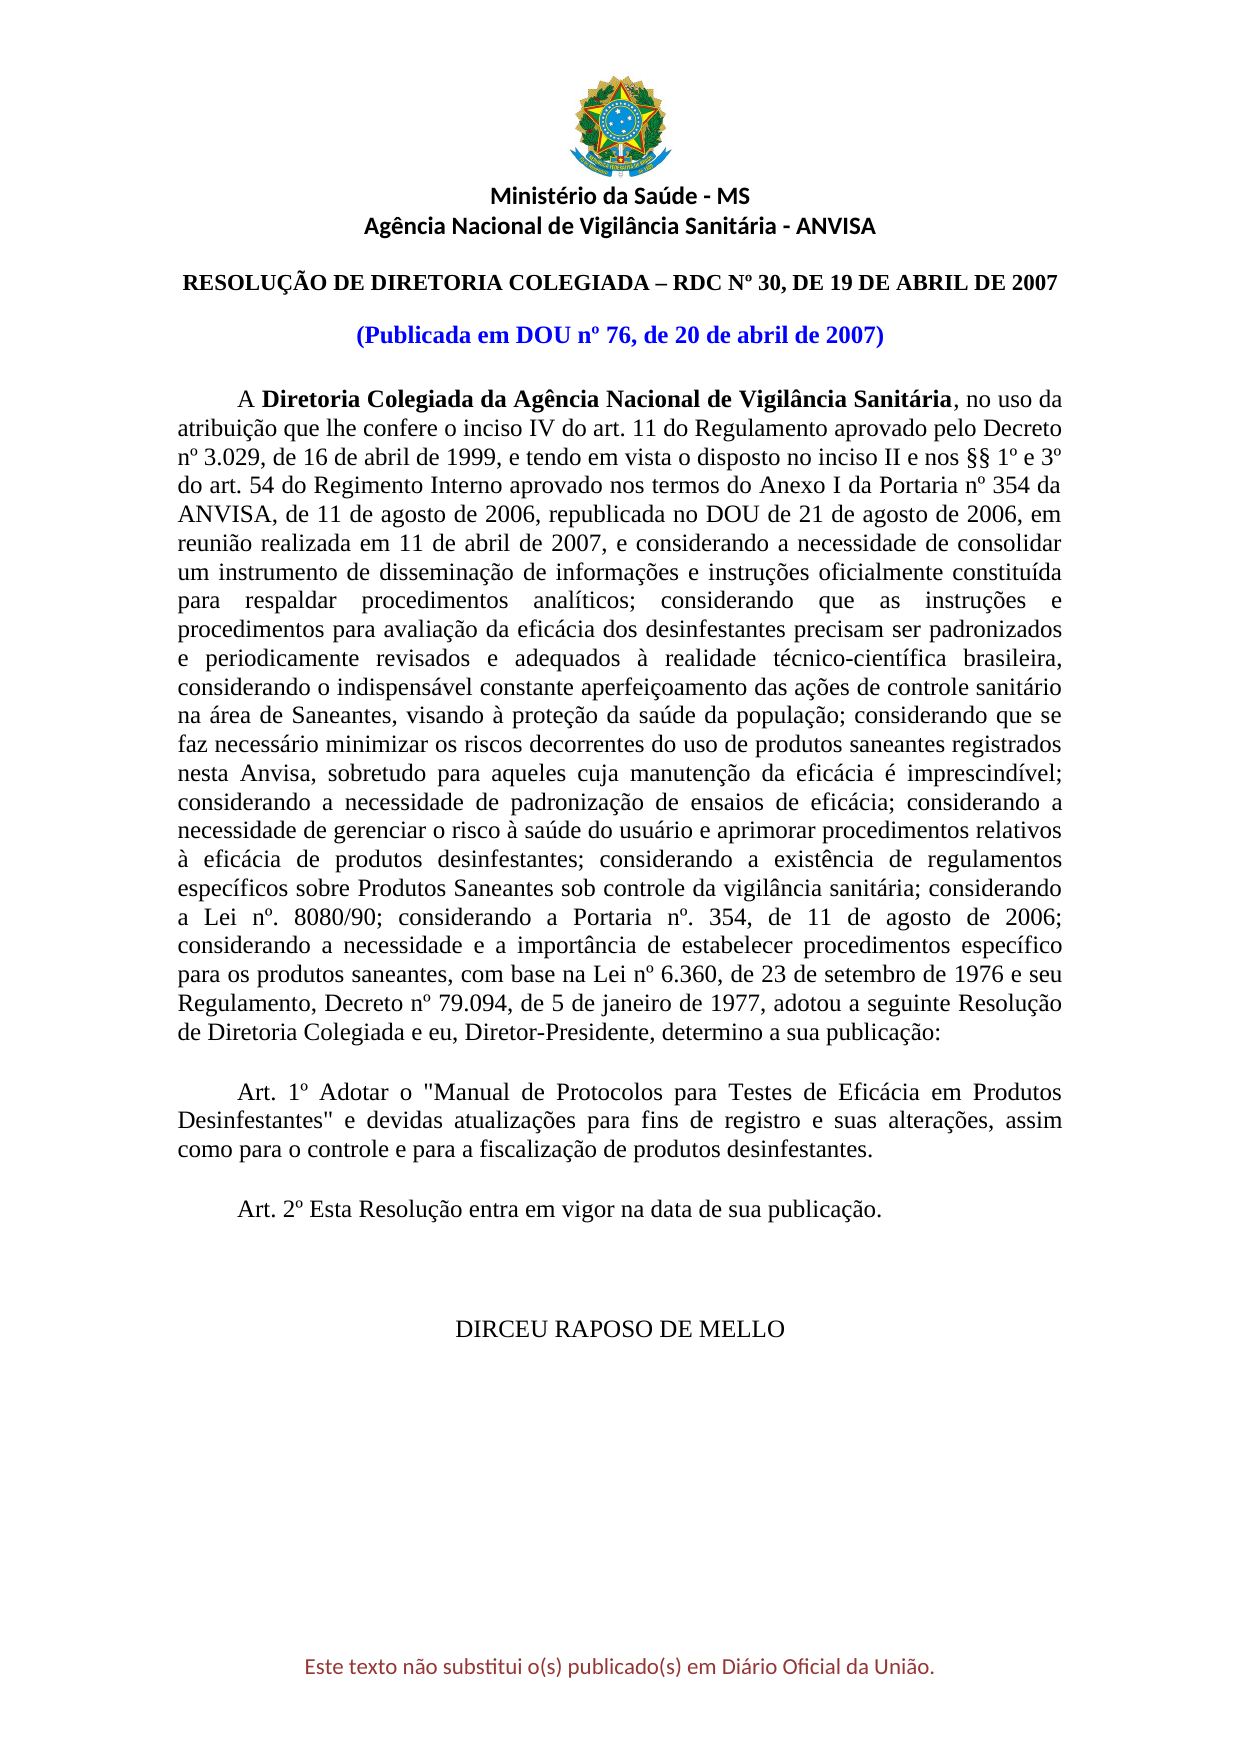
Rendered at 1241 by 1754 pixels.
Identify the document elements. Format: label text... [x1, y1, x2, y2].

text Art. 2º Esta Resolução entra em vigor na data de sua publicação. [177, 1194, 1063, 1223]
text DIRCEU RAPOSO DE MELLO [177, 1314, 1063, 1343]
text RESOLUÇÃO DE DIRETORIA COLEGIADA – RDC Nº 30, DE 19 DE ABRIL DE 2007 [177, 269, 1063, 295]
picture [566, 73, 674, 180]
text A Diretoria Colegiada da Agência Nacional de Vigilância Sanitária, no uso da atribuição que lhe confere o inciso IV do art. 11 do Regulamento aprovado pelo Decreto nº 3.029, de 16 de abril de 1999, e tendo em vista o disposto no inciso II e nos §§ 1º e 3º do art. 54 do Regimento Interno aprovado nos termos do Anexo I da Portaria nº 354 da ANVISA, de 11 de agosto de 2006, republicada no DOU de 21 de agosto de 2006, em reunião realizada em 11 de abril de 2007, e considerando a necessidade de consolidar um instrumento de disseminação de informações e instruções oficialmente constituída para respaldar procedimentos analíticos; considerando que as instruções e procedimentos para avaliação da eficácia dos desinfestantes precisam ser padronizados e periodicamente revisados e adequados à realidade técnico-científica brasileira, considerando o indispensável constante aperfeiçoamento das ações de controle sanitário na área de Saneantes, visando à proteção da saúde da população; considerando que se faz necessário minimizar os riscos decorrentes do uso de produtos saneantes registrados nesta Anvisa, sobretudo para aqueles cuja manutenção da eficácia é imprescindível; considerando a necessidade de padronização de ensaios de eficácia; considerando a necessidade de gerenciar o risco à saúde do usuário e aprimorar procedimentos relativos à eficácia de produtos desinfestantes; considerando a existência de regulamentos específicos sobre Produtos Saneantes sob controle da vigilância sanitária; considerando a Lei nº. 8080/90; considerando a Portaria nº. 354, de 11 de agosto de 2006; considerando a necessidade e a importância de estabelecer procedimentos específico para os produtos saneantes, com base na Lei nº 6.360, de 23 de setembro de 1976 e seu Regulamento, Decreto nº 79.094, de 5 de janeiro de 1977, adotou a seguinte Resolução de Diretoria Colegiada e eu, Diretor-Presidente, determino a sua publicação: [177, 384, 1063, 1046]
text (Publicada em DOU nº 76, de 20 de abril de 2007) [177, 320, 1063, 349]
text Art. 1º Adotar o "Manual de Protocolos para Testes de Eficácia em Produtos Desinfestantes" e devidas atualizações para fins de registro e suas alterações, assim como para o controle e para a fiscalização de produtos desinfestantes. [177, 1077, 1063, 1163]
